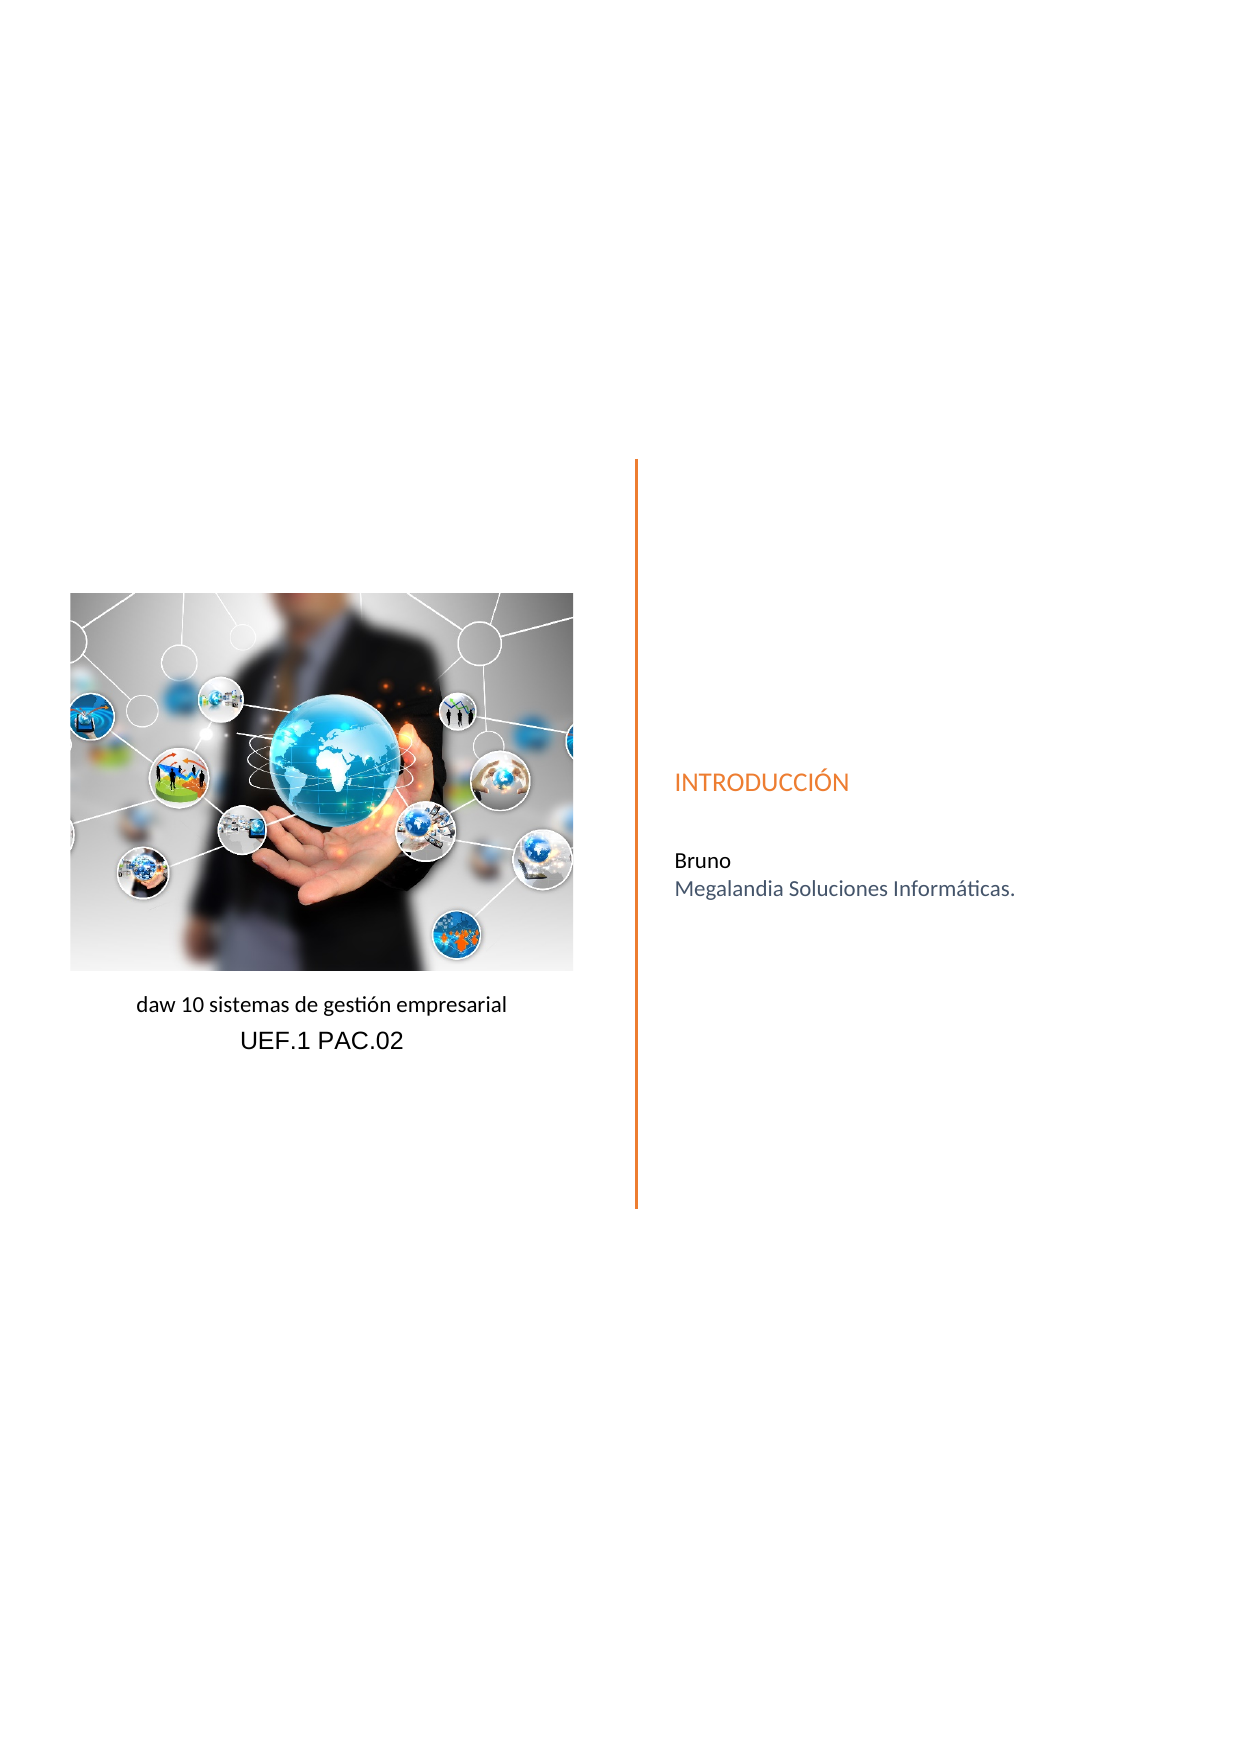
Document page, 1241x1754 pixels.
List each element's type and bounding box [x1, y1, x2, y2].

picture [70, 593, 574, 971]
